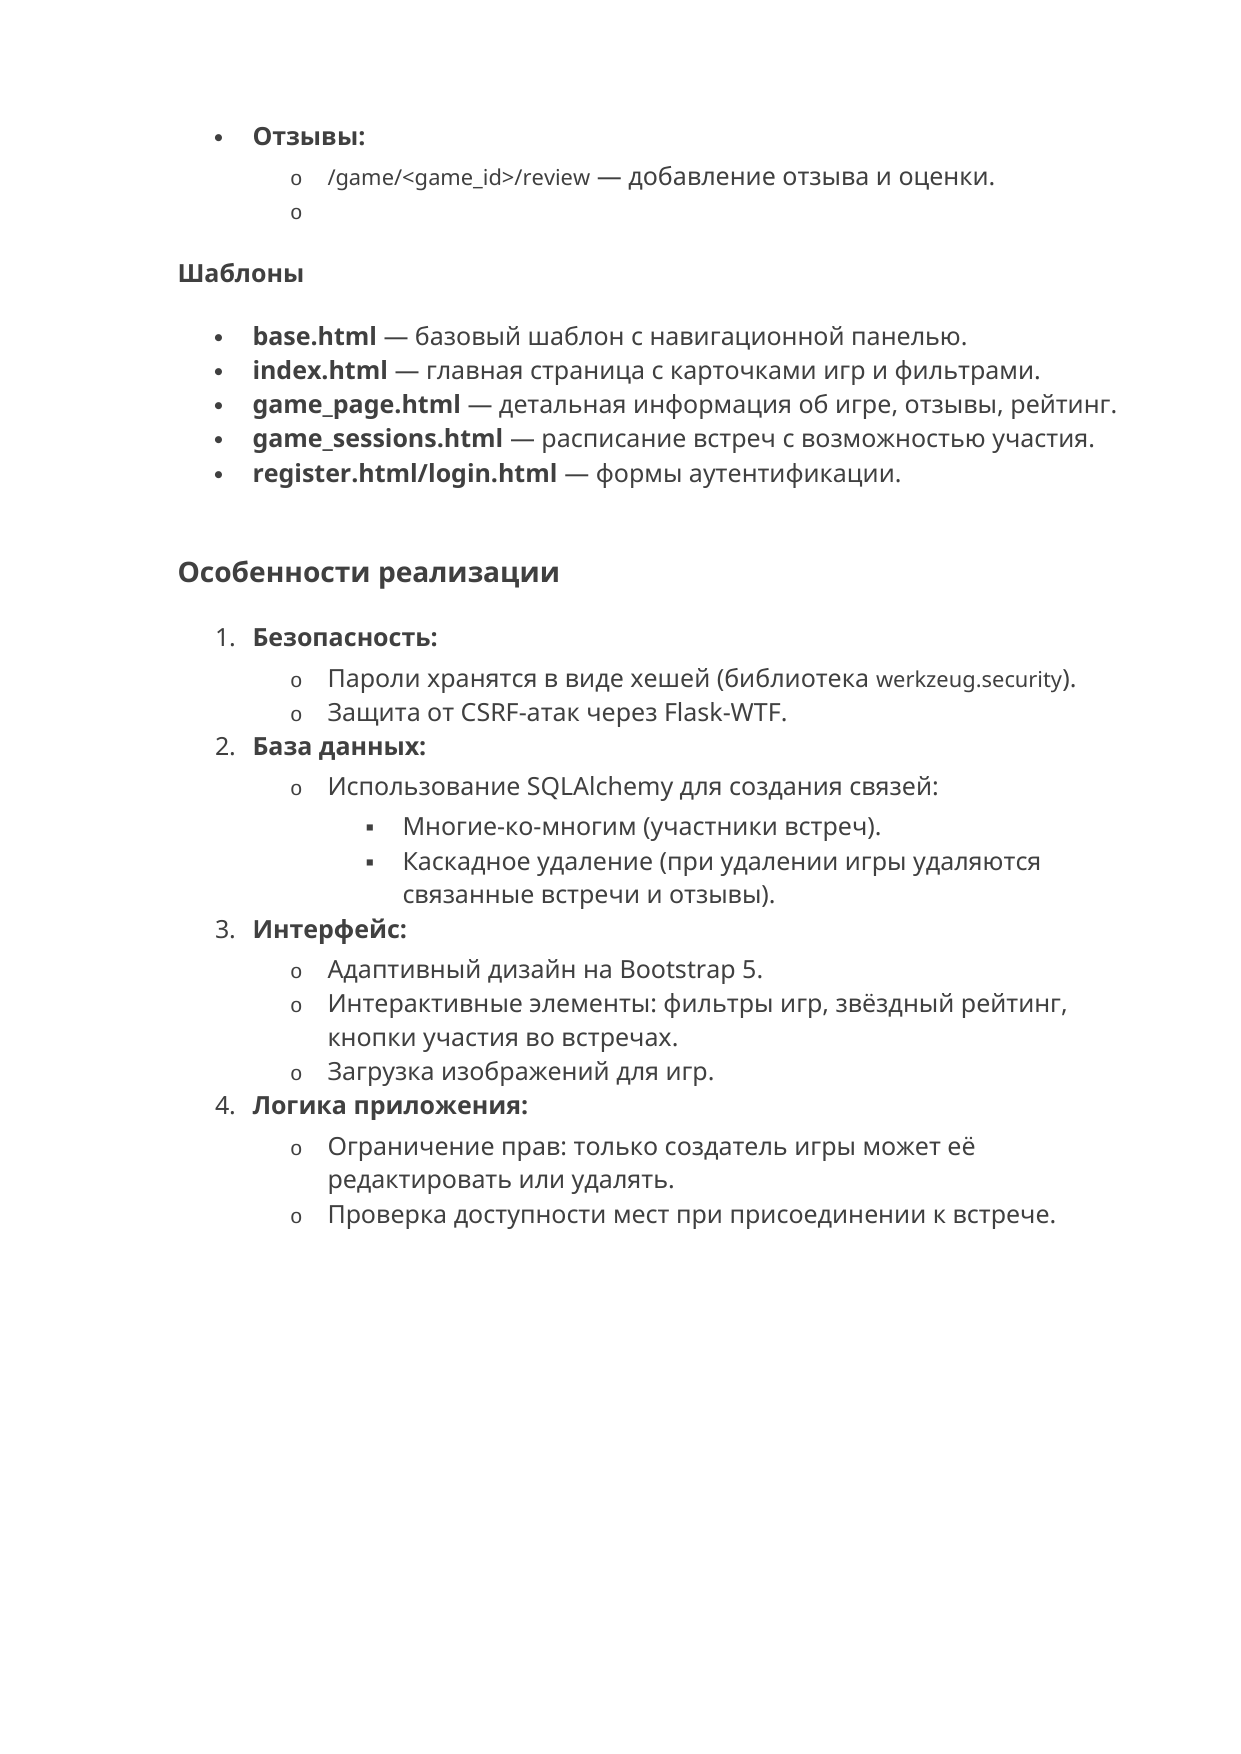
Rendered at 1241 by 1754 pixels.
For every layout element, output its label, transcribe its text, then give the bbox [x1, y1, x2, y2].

list Загрузка изображений для игр. [290, 1054, 1152, 1088]
list Логика приложения: [215, 1088, 1152, 1122]
list /game/<game_id>/review — добавление отзыва и оценки. [290, 158, 1152, 192]
list game_sessions.html — расписание встреч с возможностью участия. [215, 421, 1152, 455]
text Шаблоны [177, 256, 1152, 290]
text Особенности реализации [177, 552, 1152, 591]
list Использование SQLAlchemy для создания связей: [290, 769, 1152, 803]
list Безопасность: [215, 620, 1152, 654]
list База данных: [215, 728, 1152, 762]
list Каскадное удаление (при удалении игры удаляются связанные встречи и отзывы). [365, 843, 1152, 911]
list Многие-ко-многим (участники встреч). [365, 809, 1152, 843]
list base.html — базовый шаблон с навигационной панелью. [215, 319, 1152, 353]
list game_page.html — детальная информация об игре, отзывы, рейтинг. [215, 387, 1152, 421]
list Пароли хранятся в виде хешей (библиотека werkzeug.security). [290, 660, 1152, 694]
list Ограничение прав: только создатель игры может её редактировать или удалять. [290, 1128, 1152, 1196]
list index.html — главная страница с карточками игр и фильтрами. [215, 353, 1152, 387]
list Защита от CSRF-атак через Flask-WTF. [290, 694, 1152, 728]
list Адаптивный дизайн на Bootstrap 5. [290, 952, 1152, 986]
list Проверка доступности мест при присоединении к встрече. [290, 1196, 1152, 1230]
list register.html/login.html — формы аутентификации. [215, 455, 1152, 489]
list Интерактивные элементы: фильтры игр, звёздный рейтинг, кнопки участия во встречах. [290, 986, 1152, 1054]
list Интерфейс: [215, 911, 1152, 945]
list Отзывы: [215, 118, 1152, 152]
